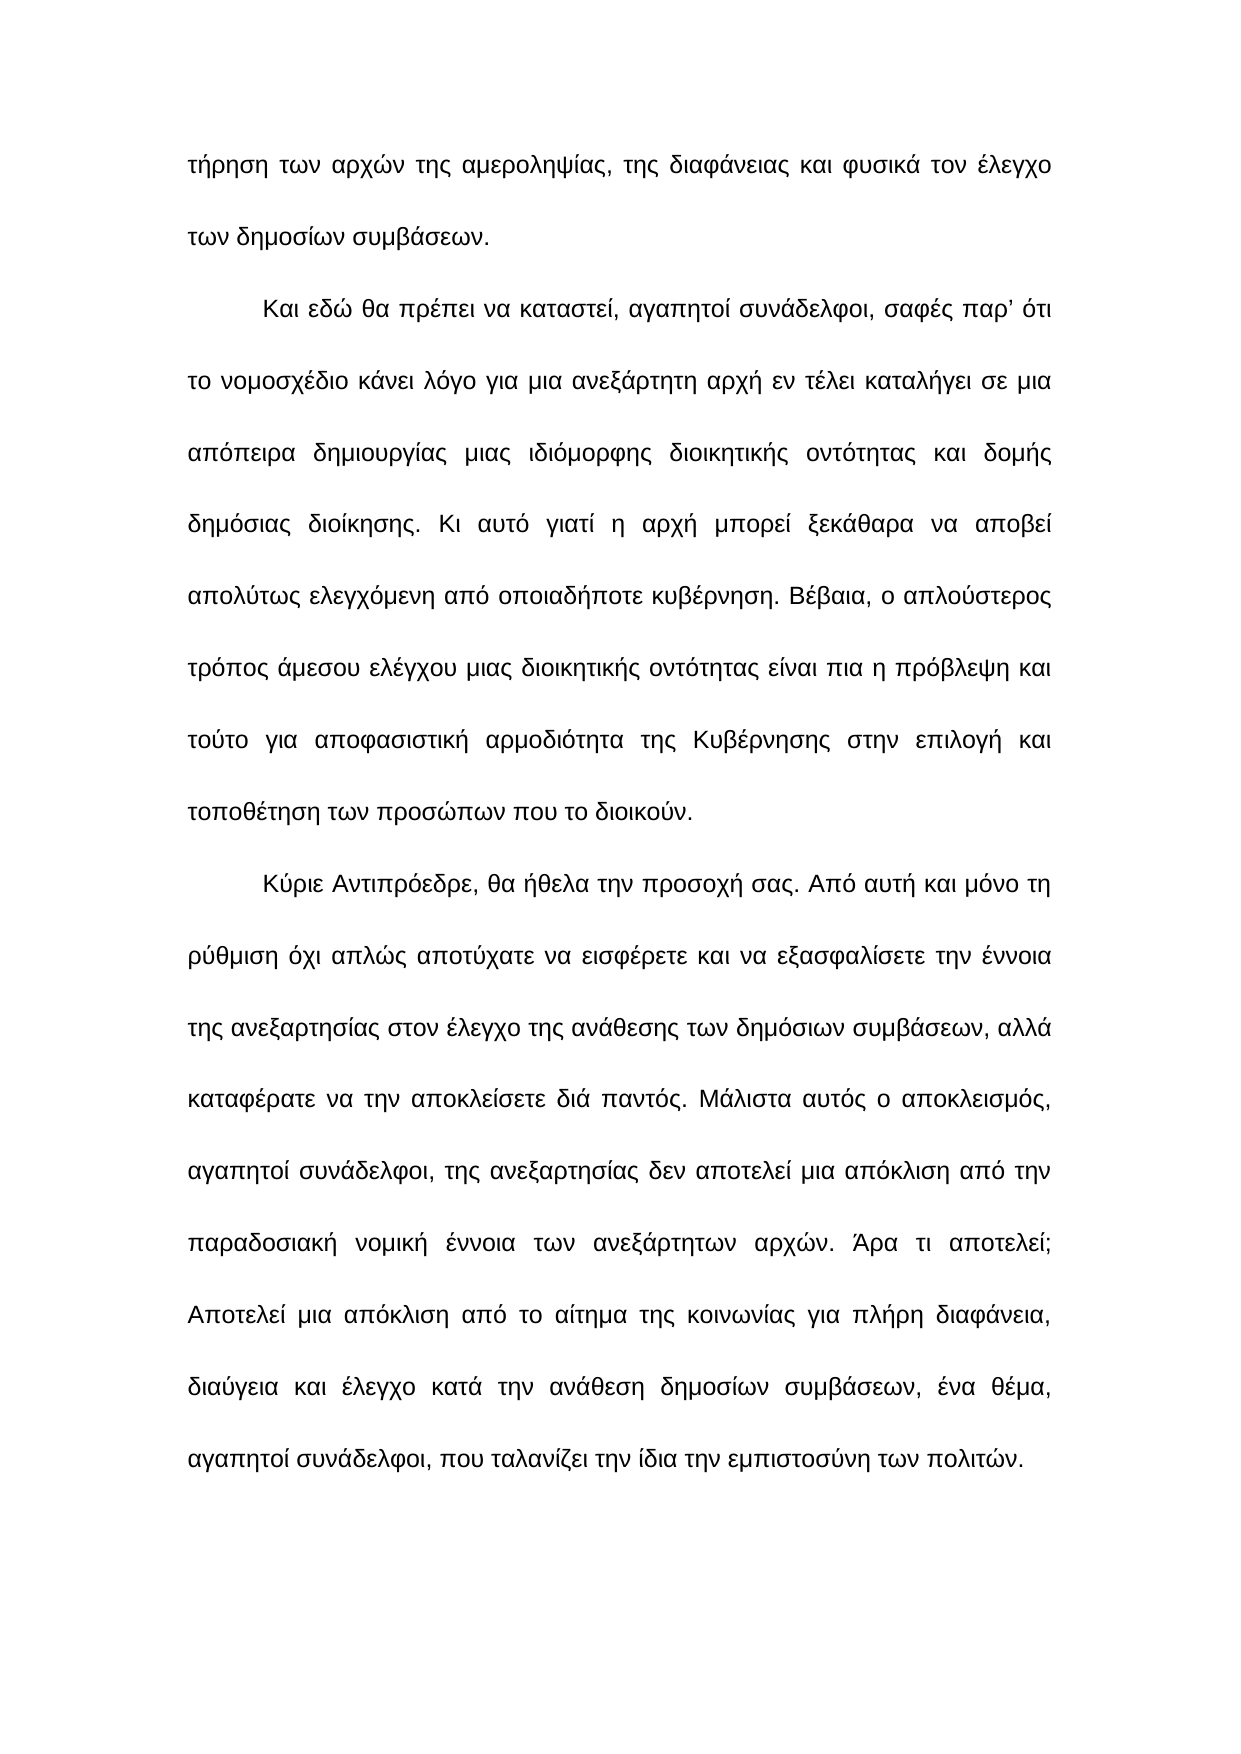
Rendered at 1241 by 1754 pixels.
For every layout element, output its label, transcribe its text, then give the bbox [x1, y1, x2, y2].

text Κύριε Αντιπρόεδρε, θα ήθελα την προσοχή σας. Από αυτή και μόνο τη ρύθμιση όχι απλώς αποτύχατε να εισφέρετε και να εξασφαλίσετε την έννοια της ανεξαρτησίας στον έλεγχο της ανάθεσης των δημόσιων συμβάσεων, αλλά καταφέρατε να την αποκλείσετε διά παντός. Μάλιστα αυτός ο αποκλεισμός, αγαπητοί συνάδελφοι, της ανεξαρτησίας δεν αποτελεί μια απόκλιση από την παραδοσιακή νομική έννοια των ανεξάρτητων αρχών. Άρα τι αποτελεί; Αποτελεί μια απόκλιση από το αίτημα της κοινωνίας για πλήρη διαφάνεια, διαύγεια και έλεγχο κατά την ανάθεση δημοσίων συμβάσεων, ένα θέμα, αγαπητοί συνάδελφοι, που ταλανίζει την ίδια την εμπιστοσύνη των πολιτών. [187, 869, 1053, 1472]
text Και εδώ θα πρέπει να καταστεί, αγαπητοί συνάδελφοι, σαφές παρ’ ότι το νομοσχέδιο κάνει λόγο για μια ανεξάρτητη αρχή εν τέλει καταλήγει σε μια απόπειρα δημιουργίας μιας ιδιόμορφης διοικητικής οντότητας και δομής δημόσιας διοίκησης. Κι αυτό γιατί η αρχή μπορεί ξεκάθαρα να αποβεί απολύτως ελεγχόμενη από οποιαδήποτε κυβέρνηση. Βέβαια, ο απλούστερος τρόπος άμεσου ελέγχου μιας διοικητικής οντότητας είναι πια η πρόβλεψη και τούτο για αποφασιστική αρμοδιότητα της Κυβέρνησης στην επιλογή και τοποθέτηση των προσώπων που το διοικούν. [187, 294, 1053, 826]
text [187, 150, 1053, 251]
